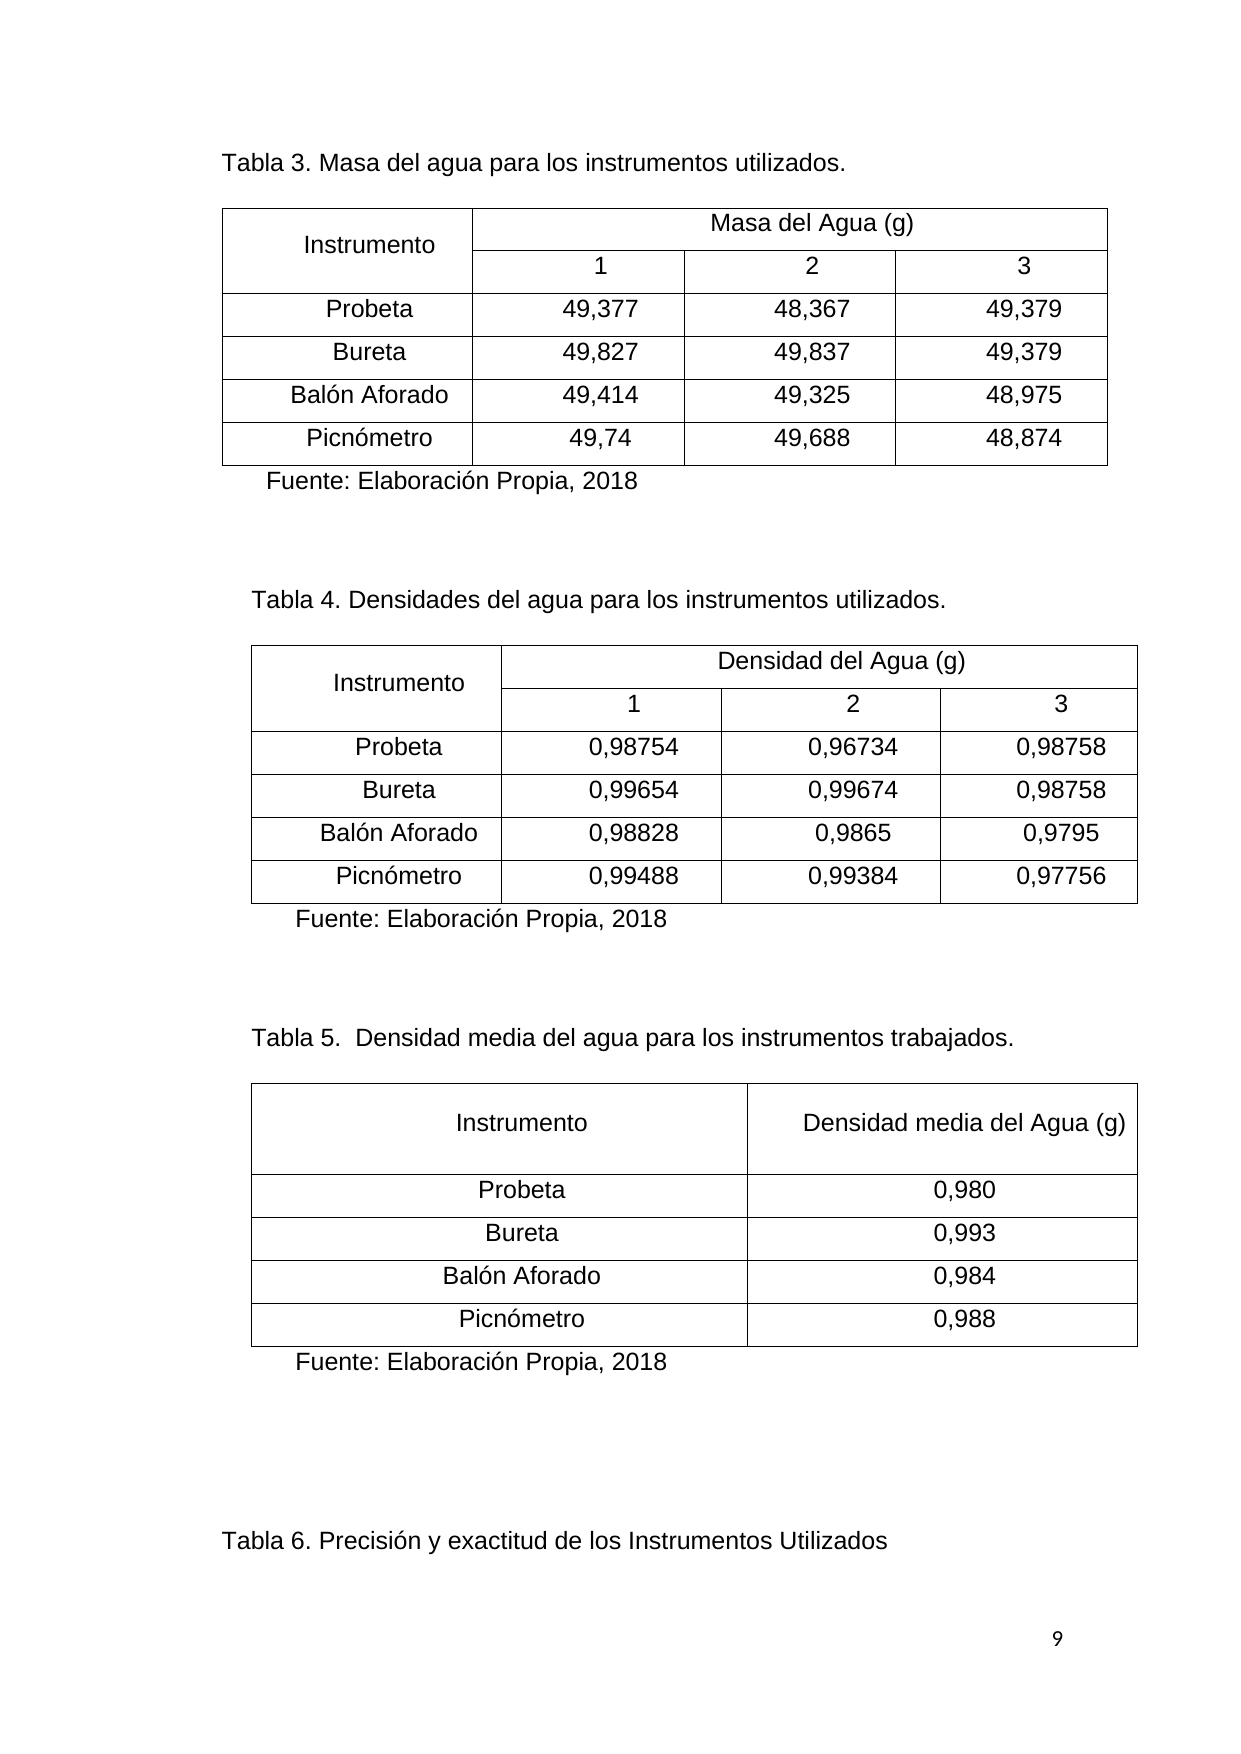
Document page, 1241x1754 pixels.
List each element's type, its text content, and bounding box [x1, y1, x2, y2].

table_cell 0,97756 [941, 861, 1137, 903]
table_cell 48,975 [896, 380, 1107, 422]
table_cell 49,325 [685, 380, 895, 422]
table_header Densidad media del Agua (g) [748, 1084, 1137, 1174]
table_cell 0,980 [748, 1175, 1137, 1217]
table_cell 0,988 [748, 1304, 1137, 1346]
table_cell Bureta [252, 1218, 747, 1260]
table_cell 0,98754 [502, 732, 721, 774]
table_cell 0,98758 [941, 732, 1137, 774]
table_cell 49,688 [685, 423, 895, 465]
table_cell Bureta [223, 337, 472, 379]
table_cell Bureta [252, 775, 501, 817]
table_cell 0,984 [748, 1261, 1137, 1303]
table_cell 48,874 [896, 423, 1107, 465]
table_cell 49,414 [473, 380, 684, 422]
text Tabla 5. Densidad media del agua para los instrumentos trabajados. [251, 1023, 1063, 1052]
text Tabla 6. Precisión y exactitud de los Instrumentos Utilizados [221, 1526, 1063, 1555]
table_cell 0,96734 [722, 732, 940, 774]
table_cell Picnómetro [223, 423, 472, 465]
table_cell 3 [941, 689, 1137, 731]
text Fuente: Elaboración Propia, 2018 [266, 466, 1063, 495]
table_cell 0,99674 [722, 775, 940, 817]
table_cell 0,9865 [722, 818, 940, 860]
text Fuente: Elaboración Propia, 2018 [295, 904, 1063, 933]
table_cell 0,98828 [502, 818, 721, 860]
table_cell 0,98758 [941, 775, 1137, 817]
table_cell 48,367 [685, 294, 895, 336]
table_cell 49,827 [473, 337, 684, 379]
table_cell 2 [722, 689, 940, 731]
table_cell 0,9795 [941, 818, 1137, 860]
table_header Densidad del Agua (g) [502, 646, 1137, 688]
table_cell Picnómetro [252, 861, 501, 903]
table_cell 49,379 [896, 294, 1107, 336]
table_cell Probeta [252, 1175, 747, 1217]
table_cell Picnómetro [252, 1304, 747, 1346]
table_cell 0,99384 [722, 861, 940, 903]
text Fuente: Elaboración Propia, 2018 [295, 1347, 1063, 1376]
text Tabla 3. Masa del agua para los instrumentos utilizados. [221, 148, 1063, 176]
table_cell 49,379 [896, 337, 1107, 379]
table_header Masa del Agua (g) [473, 209, 1107, 250]
table_cell 0,993 [748, 1218, 1137, 1260]
table_cell 2 [685, 251, 895, 293]
table_cell 1 [502, 689, 721, 731]
table_cell 0,99488 [502, 861, 721, 903]
table_cell 49,837 [685, 337, 895, 379]
table_cell Probeta [252, 732, 501, 774]
table_header Instrumento [223, 209, 472, 293]
table_header Instrumento [252, 1084, 747, 1174]
table_cell 49,377 [473, 294, 684, 336]
table_cell Balón Aforado [252, 818, 501, 860]
table_header Instrumento [252, 646, 501, 731]
table_cell 3 [896, 251, 1107, 293]
table_cell Probeta [223, 294, 472, 336]
table_cell 0,99654 [502, 775, 721, 817]
table_cell 49,74 [473, 423, 684, 465]
table_cell 1 [473, 251, 684, 293]
table_cell Balón Aforado [223, 380, 472, 422]
table_cell Balón Aforado [252, 1261, 747, 1303]
text Tabla 4. Densidades del agua para los instrumentos utilizados. [251, 586, 1063, 614]
